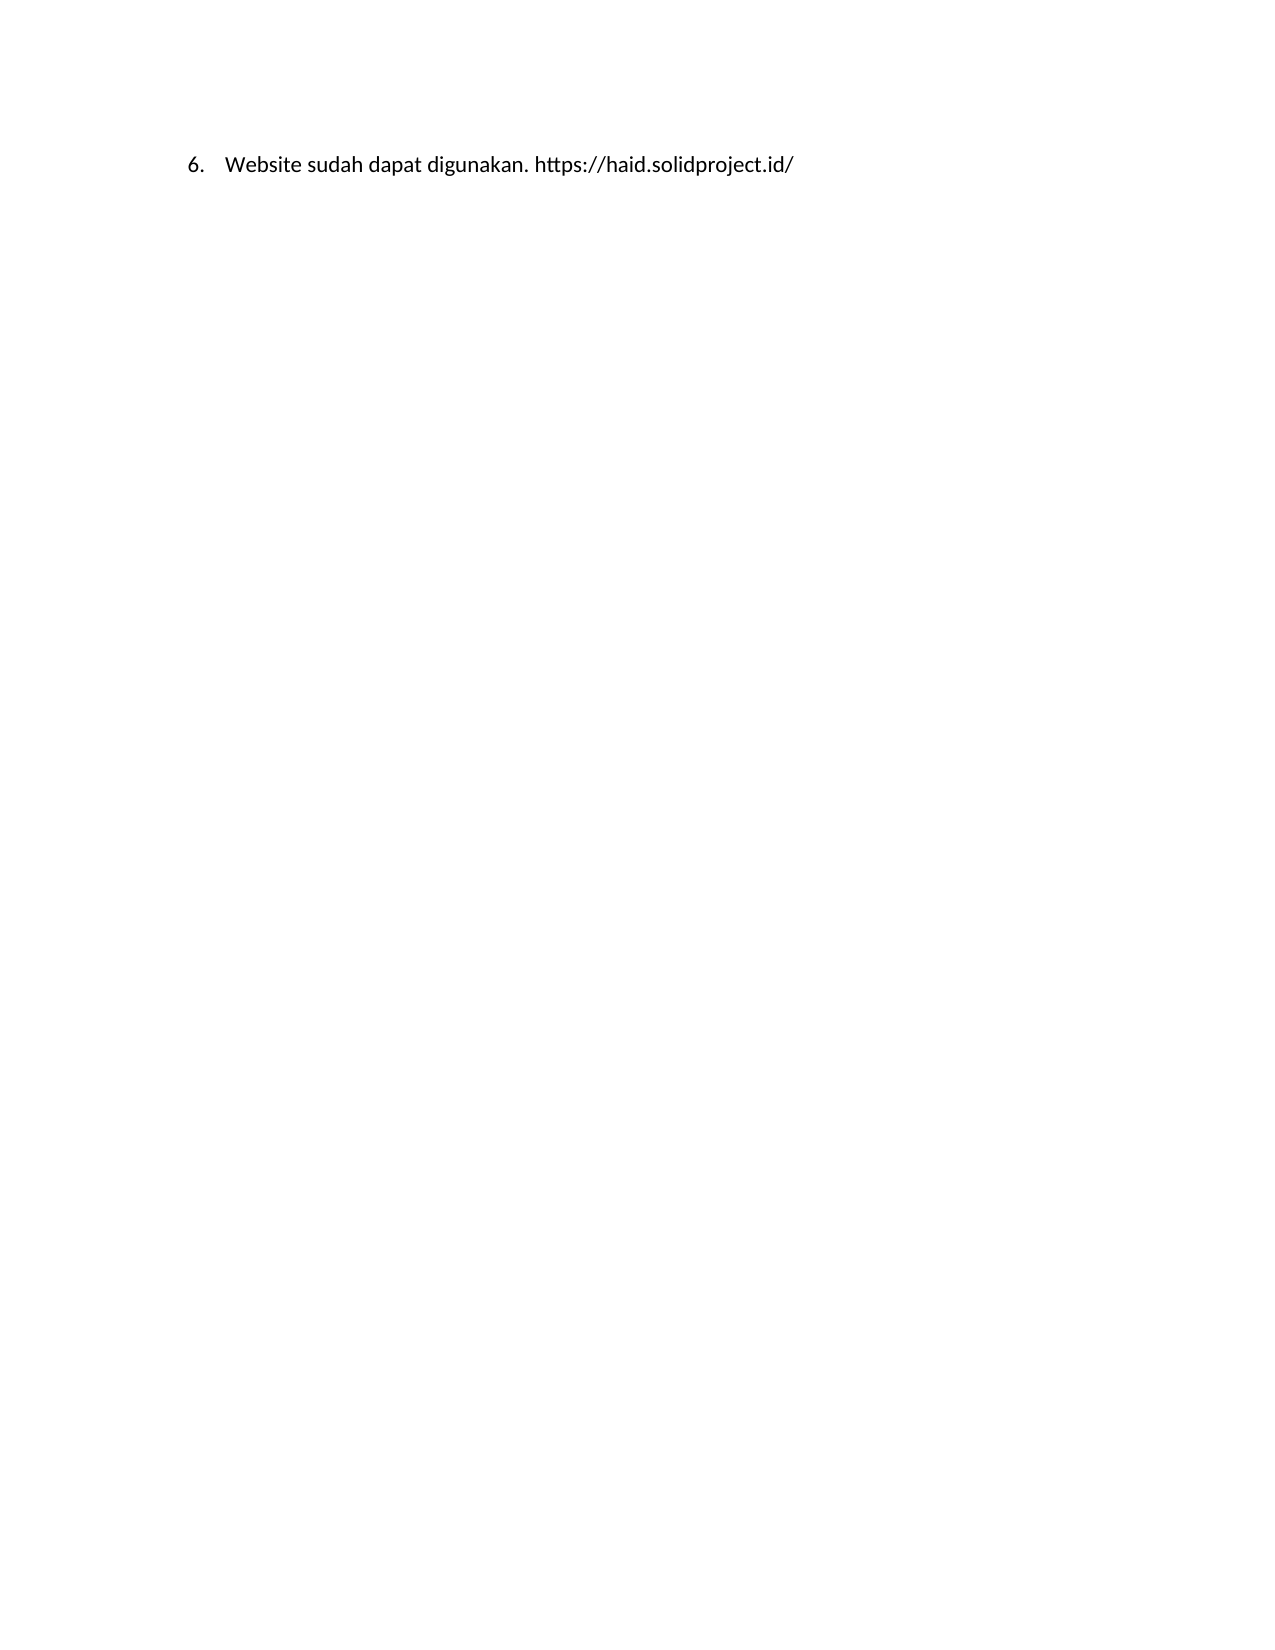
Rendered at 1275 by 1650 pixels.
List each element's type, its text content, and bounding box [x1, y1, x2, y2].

list Website sudah dapat digunakan. https://haid.solidproject.id/ [187, 150, 1125, 178]
